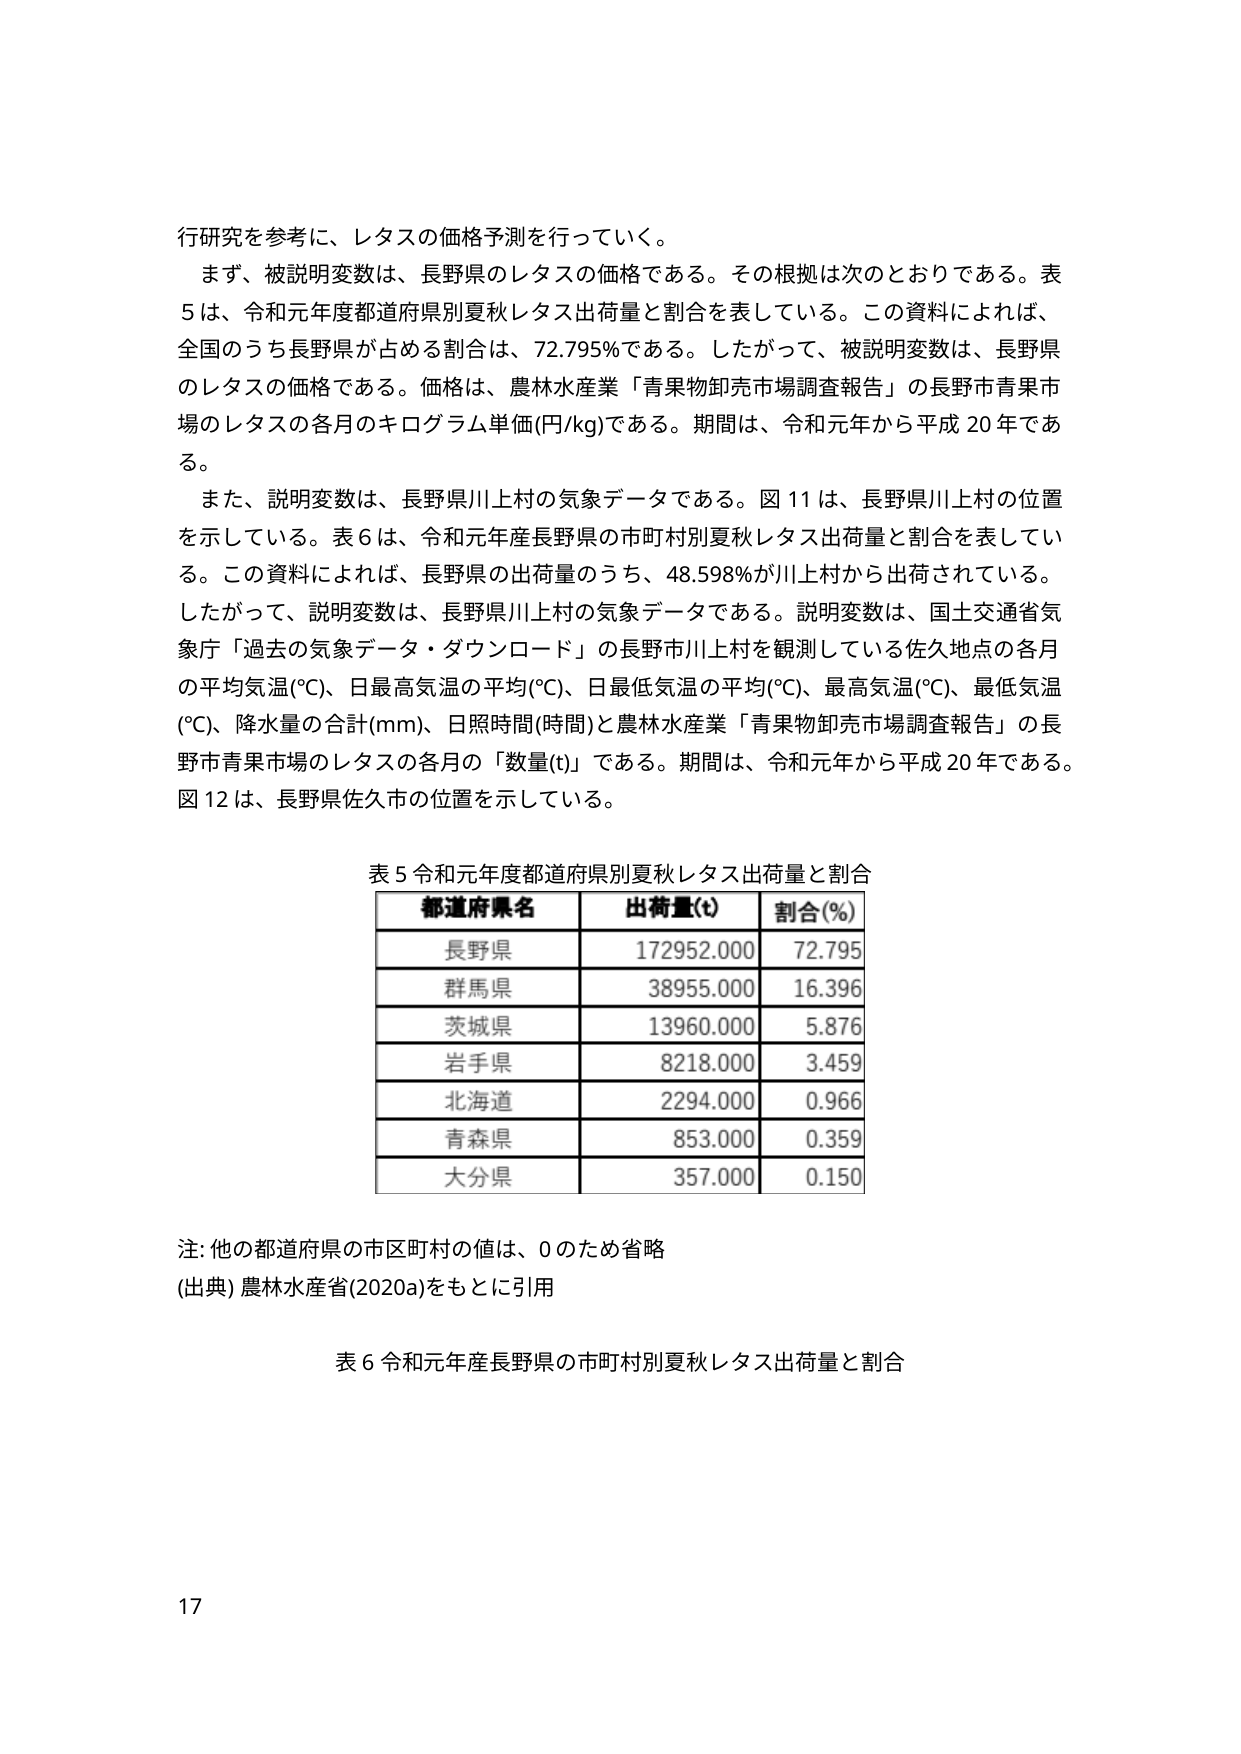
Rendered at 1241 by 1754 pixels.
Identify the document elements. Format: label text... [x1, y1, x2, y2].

text まず、被説明変数は、長野県のレタスの価格である。その根拠は次のとおりである。表５は、令和元年度都道府県別夏秋レタス出荷量と割合を表している。この資料によれば、全国のうち長野県が占める割合は、72.795%である。したがって、被説明変数は、長野県のレタスの価格である。価格は、農林水産業「青果物卸売市場調査報告」の長野市青果市場のレタスの各月のキログラム単価(円/kg)である。期間は、令和元年から平成20年である。 [177, 254, 1063, 479]
text 表5 令和元年度都道府県別夏秋レタス出荷量と割合 [177, 854, 1063, 892]
text 表6 令和元年産長野県の市町村別夏秋レタス出荷量と割合 [177, 1342, 1063, 1379]
text 注: 他の都道府県の市区町村の値は、0のため省略 [177, 1229, 1063, 1267]
text また、説明変数は、長野県川上村の気象データである。図11は、長野県川上村の位置を示している。表６は、令和元年産長野県の市町村別夏秋レタス出荷量と割合を表している。この資料によれば、長野県の出荷量のうち、48.598%が川上村から出荷されている。したがって、説明変数は、長野県川上村の気象データである。説明変数は、国土交通省気象庁「過去の気象データ・ダウンロード」の長野市川上村を観測している佐久地点の各月の平均気温(℃)、日最高気温の平均(℃)、日最低気温の平均(℃)、最高気温(℃)、最低気温(℃)、降水量の合計(mm)、日照時間(時間)と農林水産業「青果物卸売市場調査報告」の長野市青果市場のレタスの各月の「数量(t)」である。期間は、令和元年から平成20年である。図12は、長野県佐久市の位置を示している。 [177, 479, 1063, 817]
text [177, 217, 1063, 254]
text (出典) 農林水産省(2020a)をもとに引用 [177, 1267, 1063, 1304]
